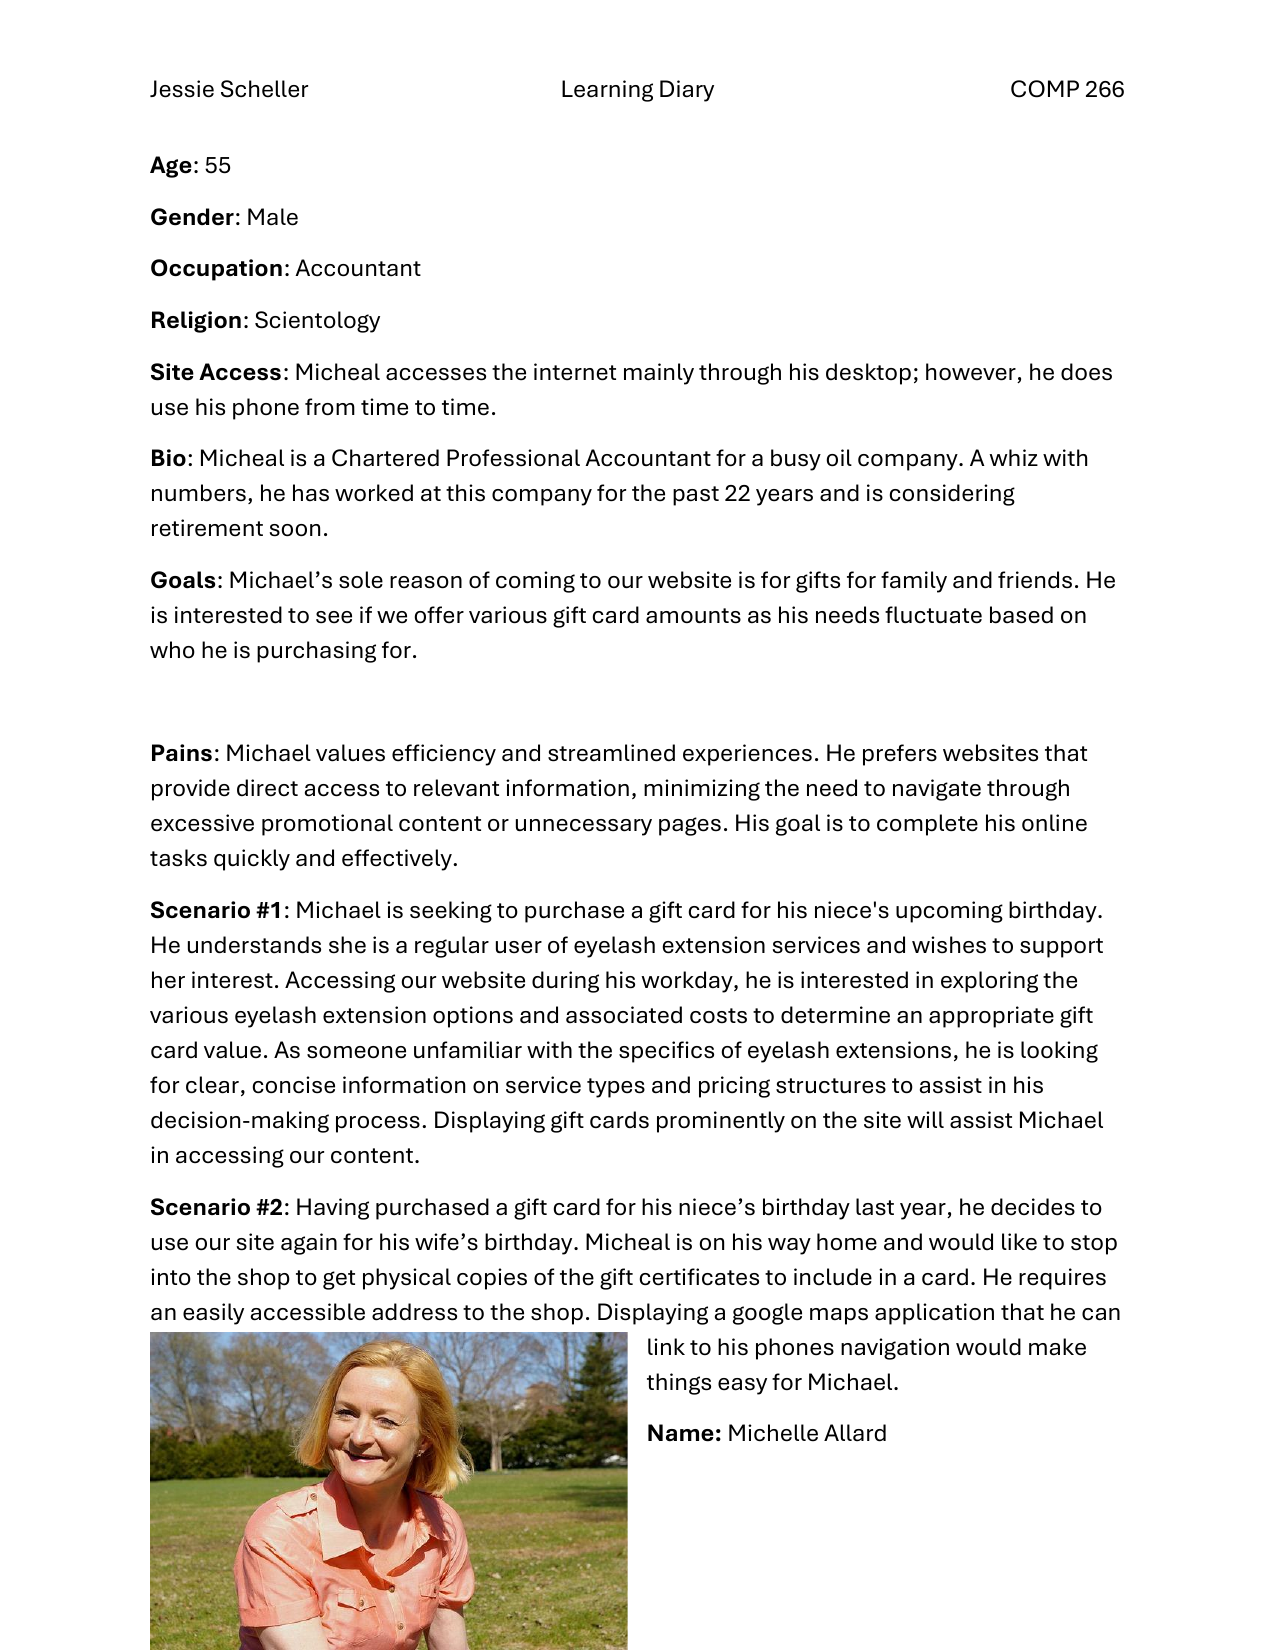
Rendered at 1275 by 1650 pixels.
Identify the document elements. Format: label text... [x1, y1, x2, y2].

text Age: 55 [150, 150, 1125, 181]
text Pains: Michael values efficiency and streamlined experiences. He prefers websites that provide direct access to relevant information, minimizing the need to navigate through excessive promotional content or unnecessary pages. His goal is to complete his online tasks quickly and effectively. [150, 738, 1125, 874]
text Occupation: Accountant [150, 253, 1125, 284]
text Scenario #2: Having purchased a gift card for his niece’s birthday last year, he decides to use our site again for his wife’s birthday. Micheal is on his way home and would like to stop into the shop to get physical copies of the gift certificates to include in a card. He requires an easily accessible address to the shop. Displaying a google maps application that he can link to his phones navigation would make things easy for Michael. [150, 1192, 1125, 1397]
text Name: Michelle Allard [628, 1418, 1125, 1449]
text Religion: Scientology [150, 305, 1125, 336]
picture [150, 1332, 628, 1650]
text Scenario #1: Michael is seeking to purchase a gift card for his niece's upcoming birthday. He understands she is a regular user of eyelash extension services and wishes to support her interest. Accessing our website during his workday, he is interested in exploring the various eyelash extension options and associated costs to determine an appropriate gift card value. As someone unfamiliar with the specifics of eyelash extensions, he is looking for clear, concise information on service types and pricing structures to assist in his decision-making process. Displaying gift cards prominently on the site will assist Michael in accessing our content. [150, 895, 1125, 1171]
text Goals: Michael’s sole reason of coming to our website is for gifts for family and friends. He is interested to see if we offer various gift card amounts as his needs fluctuate based on who he is purchasing for. [150, 565, 1125, 666]
text Site Access: Micheal accesses the internet mainly through his desktop; however, he does use his phone from time to time. [150, 357, 1125, 422]
text Bio: Micheal is a Chartered Professional Accountant for a busy oil company. A whiz with numbers, he has worked at this company for the past 22 years and is considering retirement soon. [150, 443, 1125, 544]
text Gender: Male [150, 202, 1125, 232]
